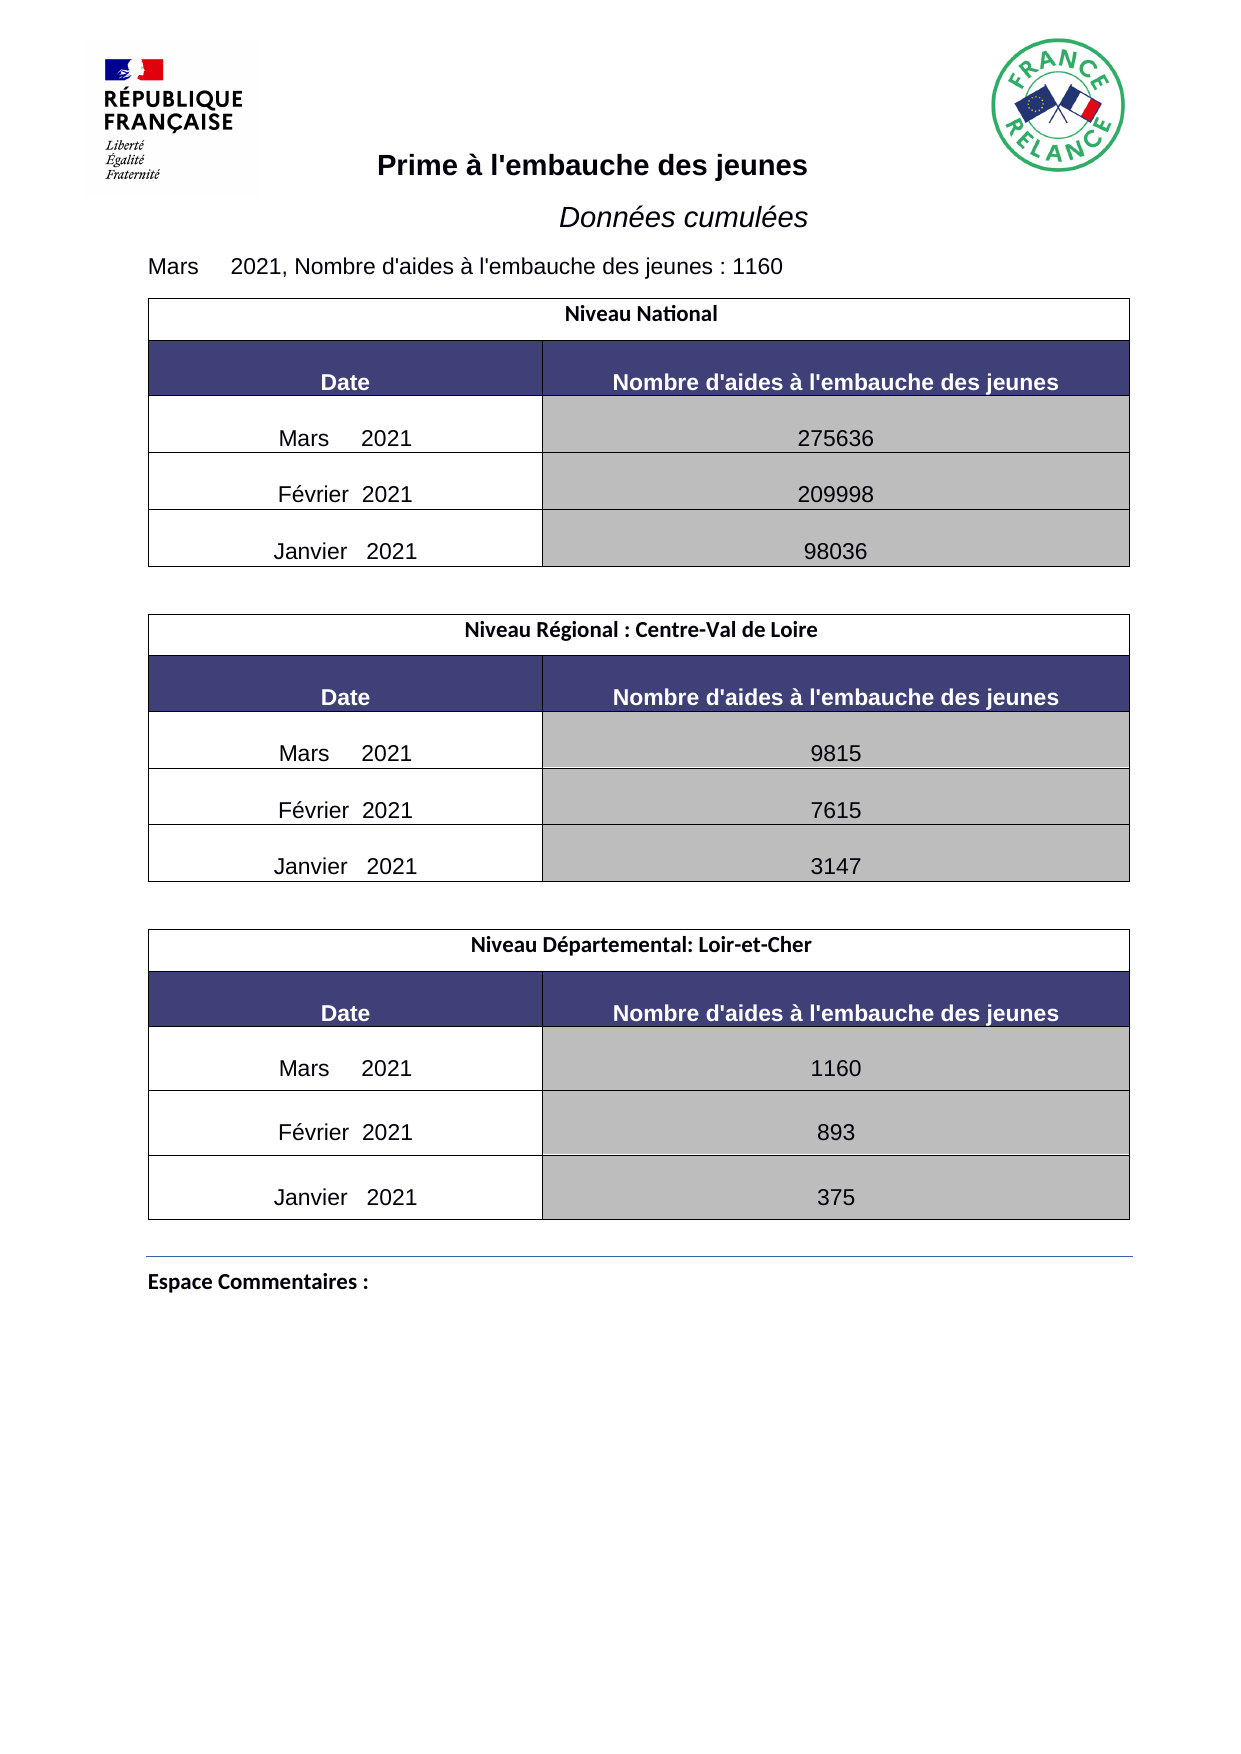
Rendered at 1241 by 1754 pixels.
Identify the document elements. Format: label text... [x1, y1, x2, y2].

table_cell Janvier 2021 [149, 1156, 542, 1219]
table_cell 1160 [543, 1027, 1129, 1090]
table_header Niveau National [149, 299, 1129, 340]
table_cell Mars 2021 [149, 396, 542, 452]
table_cell Février 2021 [149, 769, 542, 824]
table_cell Date [149, 656, 542, 711]
table_cell Février 2021 [149, 453, 542, 509]
table_cell Date [149, 341, 542, 395]
table_cell 9815 [543, 712, 1129, 767]
table_cell 275636 [543, 396, 1129, 452]
table_cell Février 2021 [149, 1091, 542, 1154]
table_cell 209998 [543, 453, 1129, 509]
picture [926, 17, 1184, 187]
table_cell 98036 [543, 510, 1129, 566]
text Prime à l'embauche des jeunes [259, 148, 926, 181]
table_cell Janvier 2021 [149, 825, 542, 881]
picture [84, 39, 259, 198]
table_cell Nombre d'aides à l'embauche des jeunes [543, 656, 1129, 711]
table_cell Mars 2021 [149, 712, 542, 767]
table_cell 3147 [543, 825, 1129, 881]
table_cell Nombre d'aides à l'embauche des jeunes [543, 341, 1129, 395]
table_cell Date [149, 972, 542, 1026]
table_header Niveau Départemental: Loir-et-Cher [149, 930, 1129, 971]
table_cell Janvier 2021 [149, 510, 542, 566]
text Données cumulées [148, 200, 1093, 234]
table_cell 375 [543, 1156, 1129, 1219]
text Mars 2021, Nombre d'aides à l'embauche des jeunes : 1160 [148, 253, 1093, 279]
table_cell 7615 [543, 769, 1129, 824]
text Espace Commentaires : [148, 1267, 1093, 1295]
table_cell 893 [543, 1091, 1129, 1154]
table_header Niveau Régional : Centre-Val de Loire [149, 615, 1129, 655]
table_cell Nombre d'aides à l'embauche des jeunes [543, 972, 1129, 1026]
table_cell Mars 2021 [149, 1027, 542, 1090]
